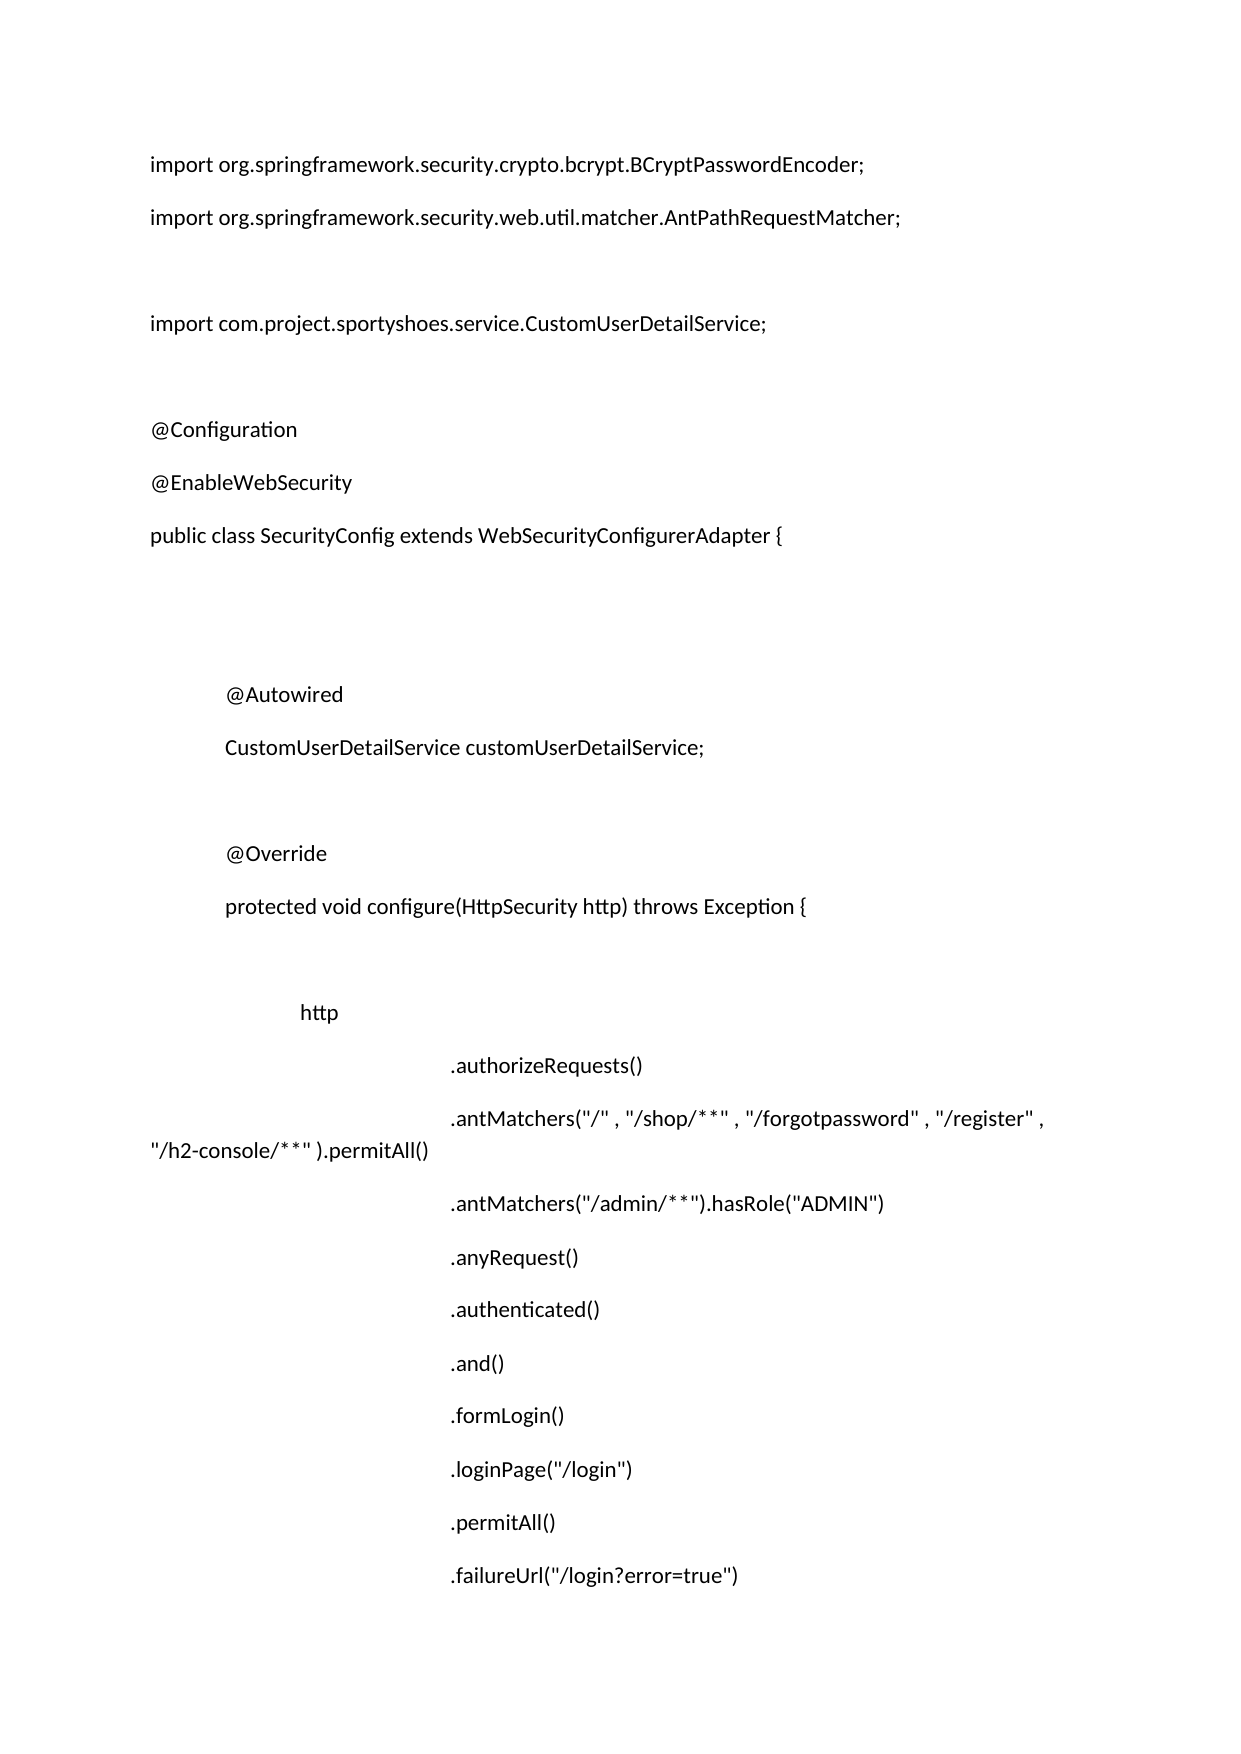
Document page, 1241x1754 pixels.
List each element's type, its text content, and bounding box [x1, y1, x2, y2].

text @EnableWebSecurity [150, 468, 1090, 496]
text import org.springframework.security.crypto.bcrypt.BCryptPasswordEncoder; [150, 150, 1090, 178]
text .and() [150, 1349, 1090, 1377]
text @Override [150, 839, 1090, 867]
text .anyRequest() [150, 1243, 1090, 1271]
text @Autowired [150, 680, 1090, 708]
text .failureUrl("/login?error=true") [150, 1561, 1090, 1589]
text .loginPage("/login") [150, 1455, 1090, 1483]
text .authenticated() [150, 1296, 1090, 1324]
text .permitAll() [150, 1508, 1090, 1536]
text CustomUserDetailService customUserDetailService; [150, 733, 1090, 761]
text public class SecurityConfig extends WebSecurityConfigurerAdapter { [150, 521, 1090, 549]
text import org.springframework.security.web.util.matcher.AntPathRequestMatcher; [150, 203, 1090, 231]
text http [150, 998, 1090, 1026]
text protected void configure(HttpSecurity http) throws Exception { [150, 892, 1090, 920]
text .antMatchers("/admin/**").hasRole("ADMIN") [150, 1189, 1090, 1218]
text .authorizeRequests() [150, 1051, 1090, 1079]
text .antMatchers("/" , "/shop/**" , "/forgotpassword" , "/register" , "/h2-console/**" ).permitAll() [150, 1104, 1090, 1164]
text .formLogin() [150, 1402, 1090, 1430]
text import com.project.sportyshoes.service.CustomUserDetailService; [150, 309, 1090, 337]
text @Configuration [150, 415, 1090, 443]
